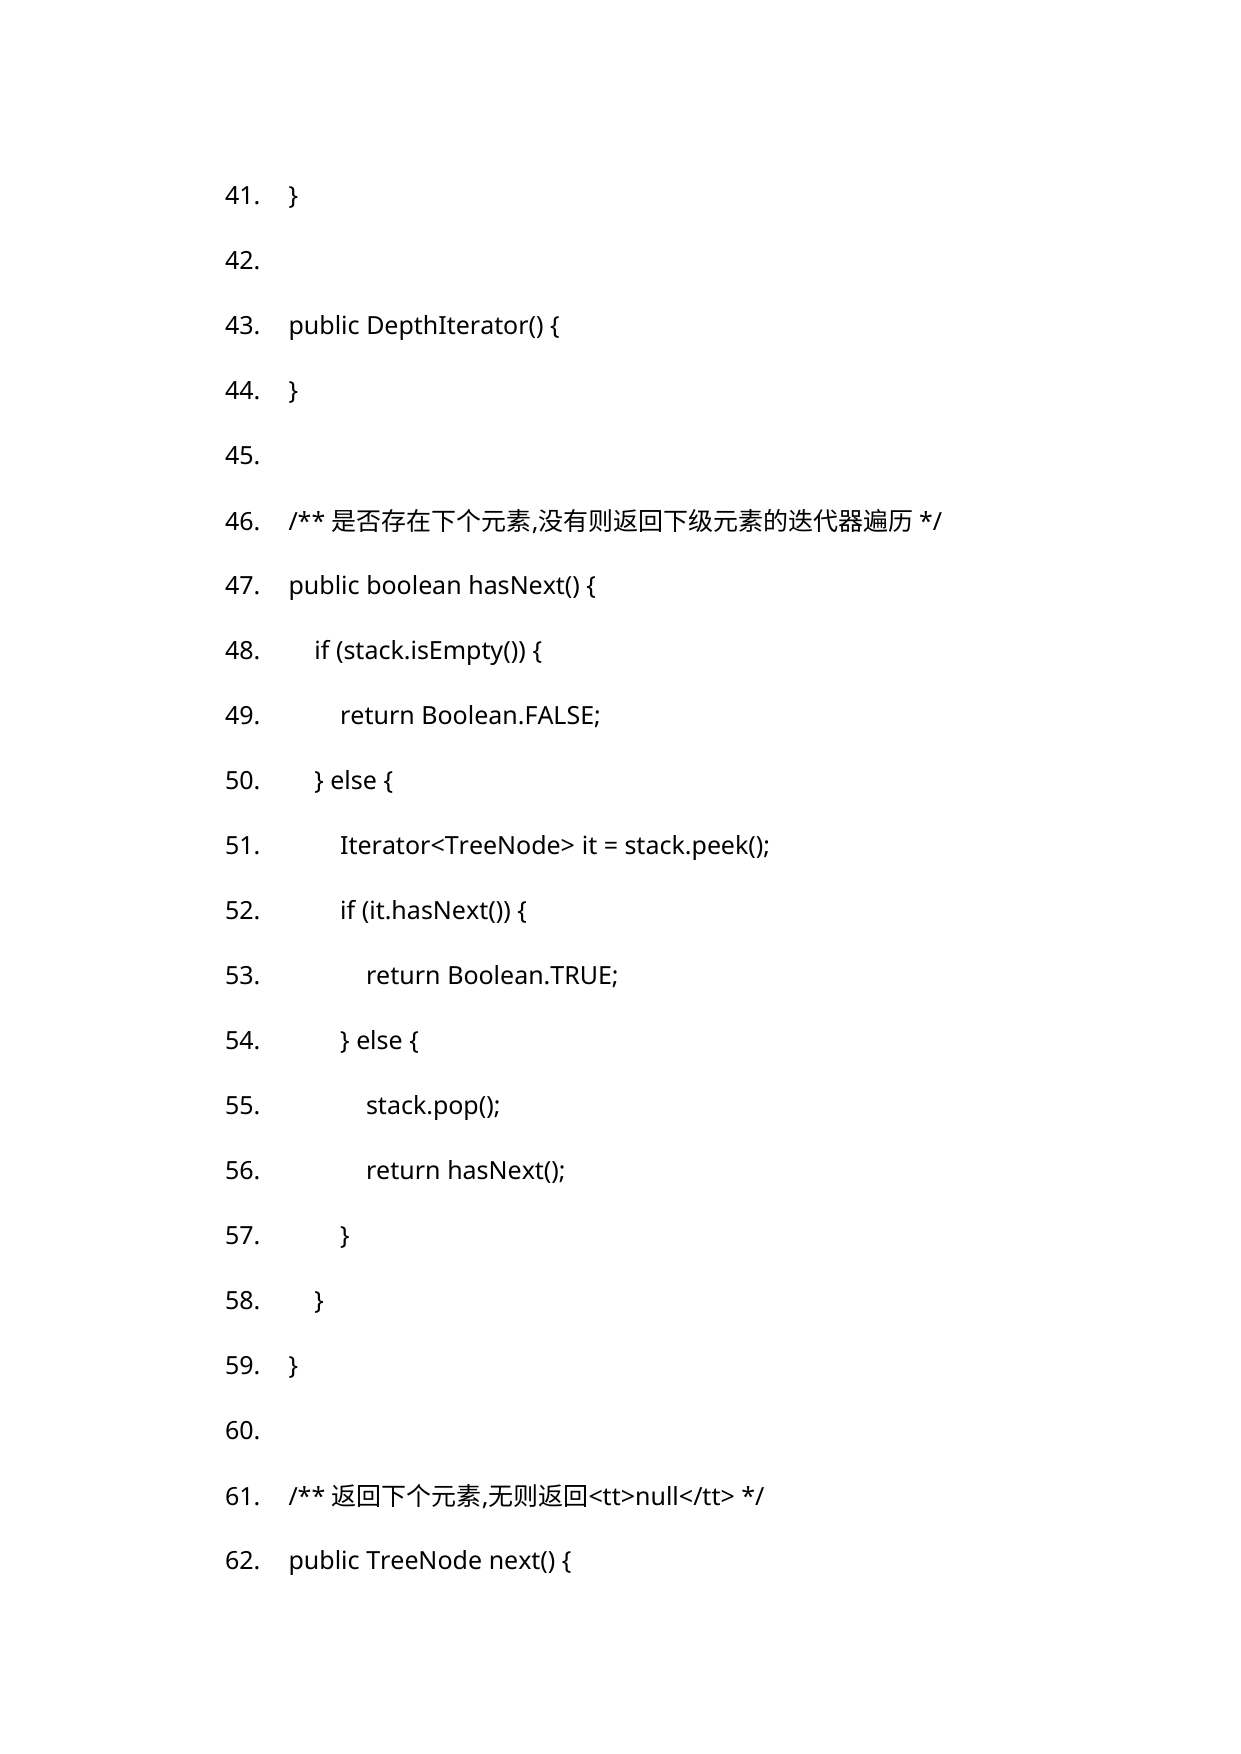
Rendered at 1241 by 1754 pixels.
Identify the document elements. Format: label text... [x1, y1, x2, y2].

list /** 是否存在下个元素,没有则返回下级元素的迭代器遍历 */ [225, 487, 1053, 552]
list stack.pop(); [225, 1072, 1053, 1137]
list return Boolean.FALSE; [225, 682, 1053, 747]
list } [225, 1267, 1053, 1332]
list public TreeNode next() { [225, 1527, 1053, 1592]
list } else { [225, 747, 1053, 812]
list if (stack.isEmpty()) { [225, 617, 1053, 682]
list } [225, 357, 1053, 422]
list } else { [225, 1007, 1053, 1072]
list if (it.hasNext()) { [225, 877, 1053, 942]
list public boolean hasNext() { [225, 552, 1053, 617]
list return hasNext(); [225, 1137, 1053, 1202]
list public DepthIterator() { [225, 292, 1053, 357]
list } [225, 1332, 1053, 1397]
list return Boolean.TRUE; [225, 942, 1053, 1007]
list Iterator<TreeNode> it = stack.peek(); [225, 812, 1053, 877]
list } [225, 162, 1053, 227]
list /** 返回下个元素,无则返回<tt>null</tt> */ [225, 1462, 1053, 1527]
list } [225, 1202, 1053, 1267]
